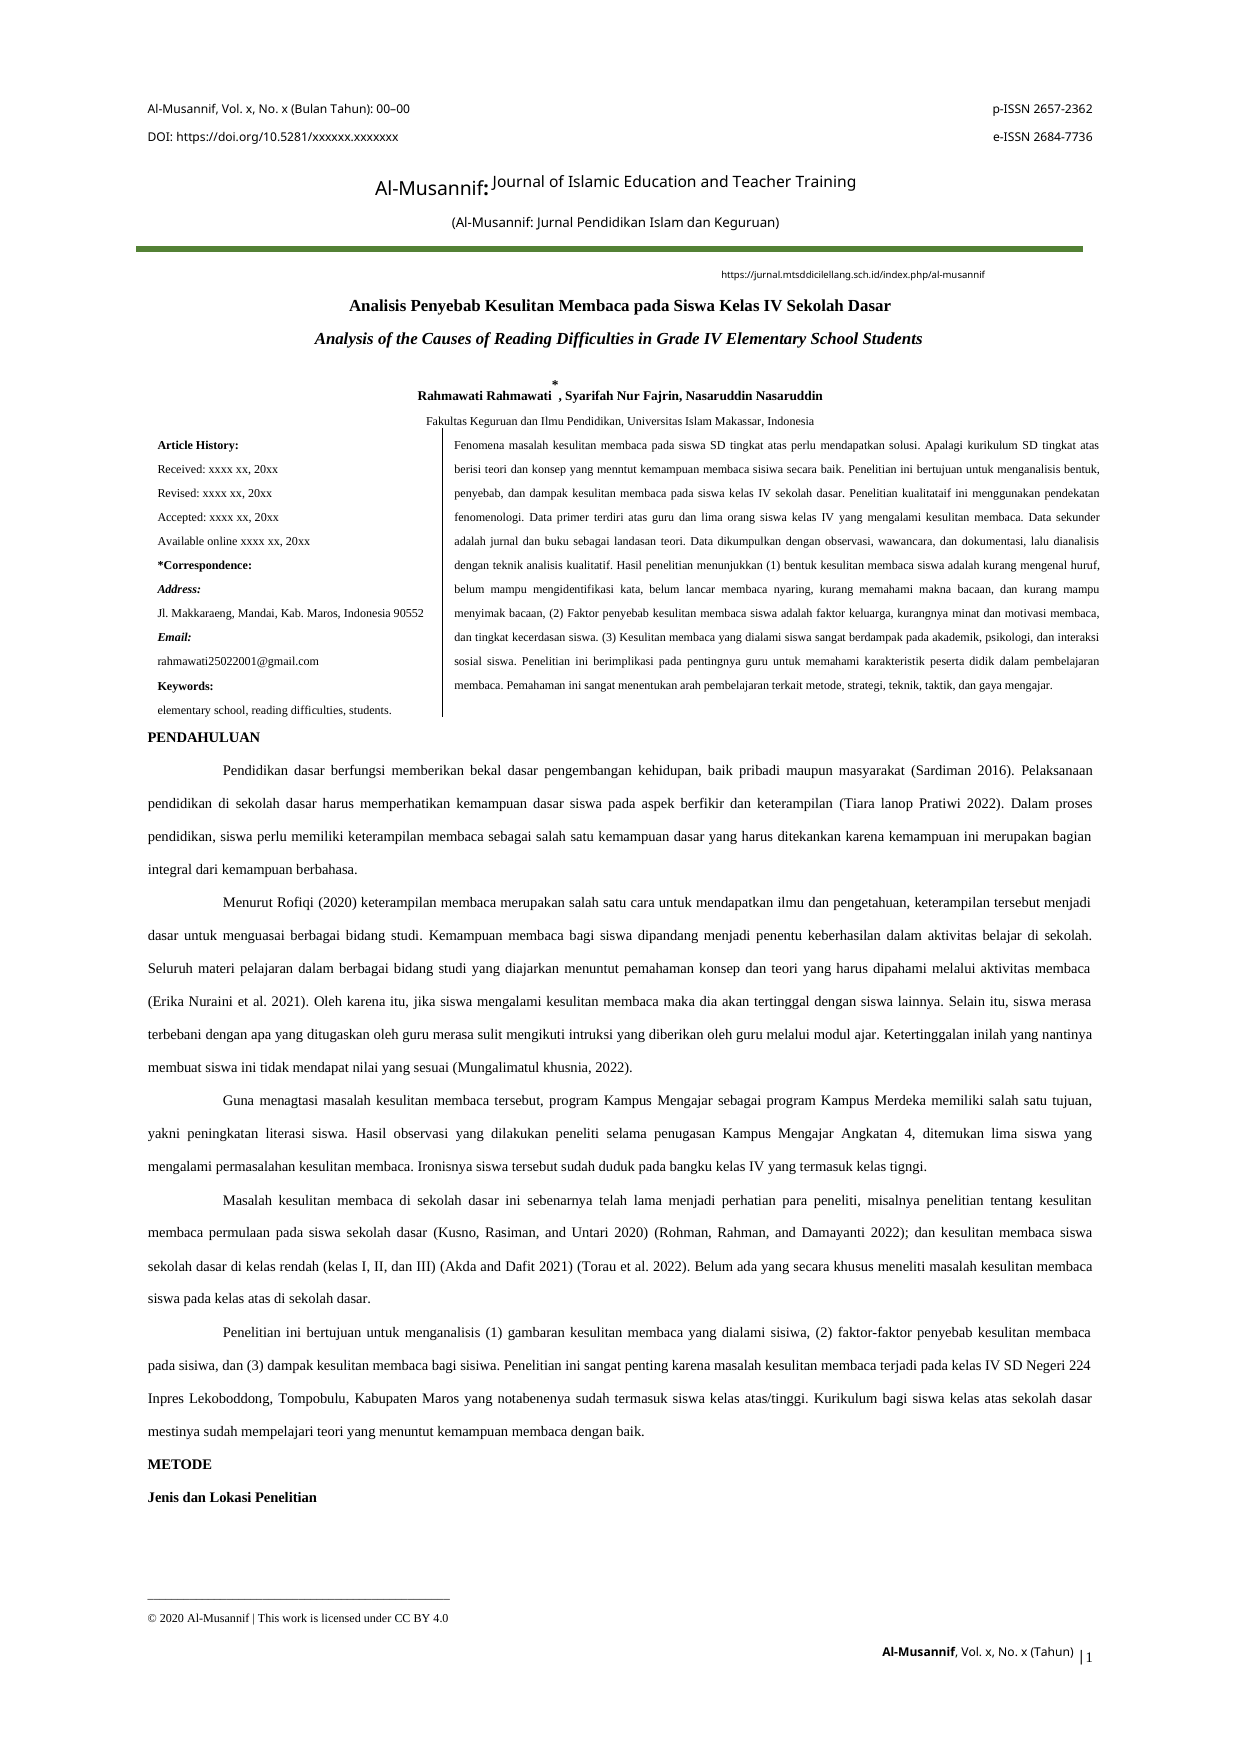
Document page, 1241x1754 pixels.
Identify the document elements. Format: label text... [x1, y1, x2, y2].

text Menurut Rofiqi (2020) keterampilan membaca merupakan salah satu cara untuk mendapatkan ilmu dan pengetahuan, keterampilan tersebut menjadi dasar untuk menguasai berbagai bidang studi. Kemampuan membaca bagi siswa dipandang menjadi penentu keberhasilan dalam aktivitas belajar di sekolah. Seluruh materi pelajaran dalam berbagai bidang studi yang diajarkan menuntut pemahaman konsep dan teori yang harus dipahami melalui aktivitas membaca (Erika Nuraini et al. 2021). Oleh karena itu, jika siswa mengalami kesulitan membaca maka dia akan tertinggal dengan siswa lainnya. Selain itu, siswa merasa terbebani dengan apa yang ditugaskan oleh guru merasa sulit mengikuti intruksi yang diberikan oleh guru melalui modul ajar. Ketertinggalan inilah yang nantinya membuat siswa ini tidak mendapat nilai yang sesuai (Mungalimatul khusnia, 2022). [148, 882, 1092, 1076]
text Fakultas Keguruan dan Ilmu Pendidikan, Universitas Islam Makassar, Indonesia [147, 404, 1092, 428]
text Pendidikan dasar berfungsi memberikan bekal dasar pengembangan kehidupan, baik pribadi maupun masyarakat (Sardiman 2016). Pelaksanaan pendidikan di sekolah dasar harus memperhatikan kemampuan dasar siswa pada aspek berfikir dan keterampilan (Tiara lanop Pratiwi 2022). Dalam proses pendidikan, siswa perlu memiliki keterampilan membaca sebagai salah satu kemampuan dasar yang harus ditekankan karena kemampuan ini merupakan bagian integral dari kemampuan berbahasa. [148, 750, 1092, 878]
table_header Article History: Received: xxxx xx, 20xx Revised: xxxx xx, 20xx Accepted: xxxx xx, 20xx Available online xxxx xx, 20xx *Correspondence: Address: Jl. Makkaraeng, Mandai, Kab. Maros, Indonesia 90552 Email: rahmawati25022001@gmail.com Keywords: elementary school, reading difficulties, students. [146, 428, 442, 717]
text PENDAHULUAN [147, 717, 1092, 746]
text Analysis of the Causes of Reading Difficulties in Grade IV Elementary School Students [147, 315, 1092, 348]
text https://jurnal.mtsddicilellang.sch.id/index.php/al-musannif [148, 252, 985, 281]
text Analisis Penyebab Kesulitan Membaca pada Siswa Kelas IV Sekolah Dasar [147, 281, 1092, 315]
text Rahmawati Rahmawati*, Syarifah Nur Fajrin, Nasaruddin Nasaruddin [147, 377, 1092, 404]
table_header Fenomena masalah kesulitan membaca pada siswa SD tingkat atas perlu mendapatkan solusi. Apalagi kurikulum SD tingkat atas berisi teori dan konsep yang menntut kemampuan membaca sisiwa secara baik. Penelitian ini bertujuan untuk menganalisis bentuk, penyebab, dan dampak kesulitan membaca pada siswa kelas IV sekolah dasar. Penelitian kualitataif ini menggunakan pendekatan fenomenologi. Data primer terdiri atas guru dan lima orang siswa kelas IV yang mengalami kesulitan membaca. Data sekunder adalah jurnal dan buku sebagai landasan teori. Data dikumpulkan dengan observasi, wawancara, dan dokumentasi, lalu dianalisis dengan teknik analisis kualitatif. Hasil penelitian menunjukkan (1) bentuk kesulitan membaca siswa adalah kurang mengenal huruf, belum mampu mengidentifikasi kata, belum lancar membaca nyaring, kurang memahami makna bacaan, dan kurang mampu menyimak bacaan, (2) Faktor penyebab kesulitan membaca siswa adalah faktor keluarga, kurangnya minat dan motivasi membaca, dan tingkat kecerdasan siswa. (3) Kesulitan membaca yang dialami siswa sangat berdampak pada akademik, psikologi, dan interaksi sosial siswa. Penelitian ini berimplikasi pada pentingnya guru untuk memahami karakteristik peserta didik dalam pembelajaran membaca. Pemahaman ini sangat menentukan arah pembelajaran terkait metode, strategi, teknik, taktik, dan gaya mengajar. [443, 428, 1112, 717]
table_header Al-Musannif: Journal of Islamic Education and Teacher Training (Al-Musannif: Jurnal Pendidikan Islam dan Keguruan) [136, 155, 1083, 246]
text Penelitian ini bertujuan untuk menganalisis (1) gambaran kesulitan membaca yang dialami sisiwa, (2) faktor-faktor penyebab kesulitan membaca pada sisiwa, dan (3) dampak kesulitan membaca bagi sisiwa. Penelitian ini sangat penting karena masalah kesulitan membaca terjadi pada kelas IV SD Negeri 224 Inpres Lekoboddong, Tompobulu, Kabupaten Maros yang notabenenya sudah termasuk siswa kelas atas/tinggi. Kurikulum bagi siswa kelas atas sekolah dasar mestinya sudah mempelajari teori yang menuntut kemampuan membaca dengan baik. [148, 1311, 1092, 1439]
text Guna menagtasi masalah kesulitan membaca tersebut, program Kampus Mengajar sebagai program Kampus Merdeka memiliki salah satu tujuan, yakni peningkatan literasi siswa. Hasil observasi yang dilakukan peneliti selama penugasan Kampus Mengajar Angkatan 4, ditemukan lima siswa yang mengalami permasalahan kesulitan membaca. Ironisnya siswa tersebut sudah duduk pada bangku kelas IV yang termasuk kelas tigngi. [148, 1080, 1092, 1175]
text Jenis dan Lokasi Penelitian [147, 1477, 1092, 1505]
text Masalah kesulitan membaca di sekolah dasar ini sebenarnya telah lama menjadi perhatian para peneliti, misalnya penelitian tentang kesulitan membaca permulaan pada siswa sekolah dasar (Kusno, Rasiman, and Untari 2020) (Rohman, Rahman, and Damayanti 2022); dan kesulitan membaca siswa sekolah dasar di kelas rendah (kelas I, II, dan III) (Akda and Dafit 2021) (Torau et al. 2022). Belum ada yang secara khusus meneliti masalah kesulitan membaca siswa pada kelas atas di sekolah dasar. [148, 1179, 1092, 1307]
text METODE [147, 1443, 1092, 1472]
